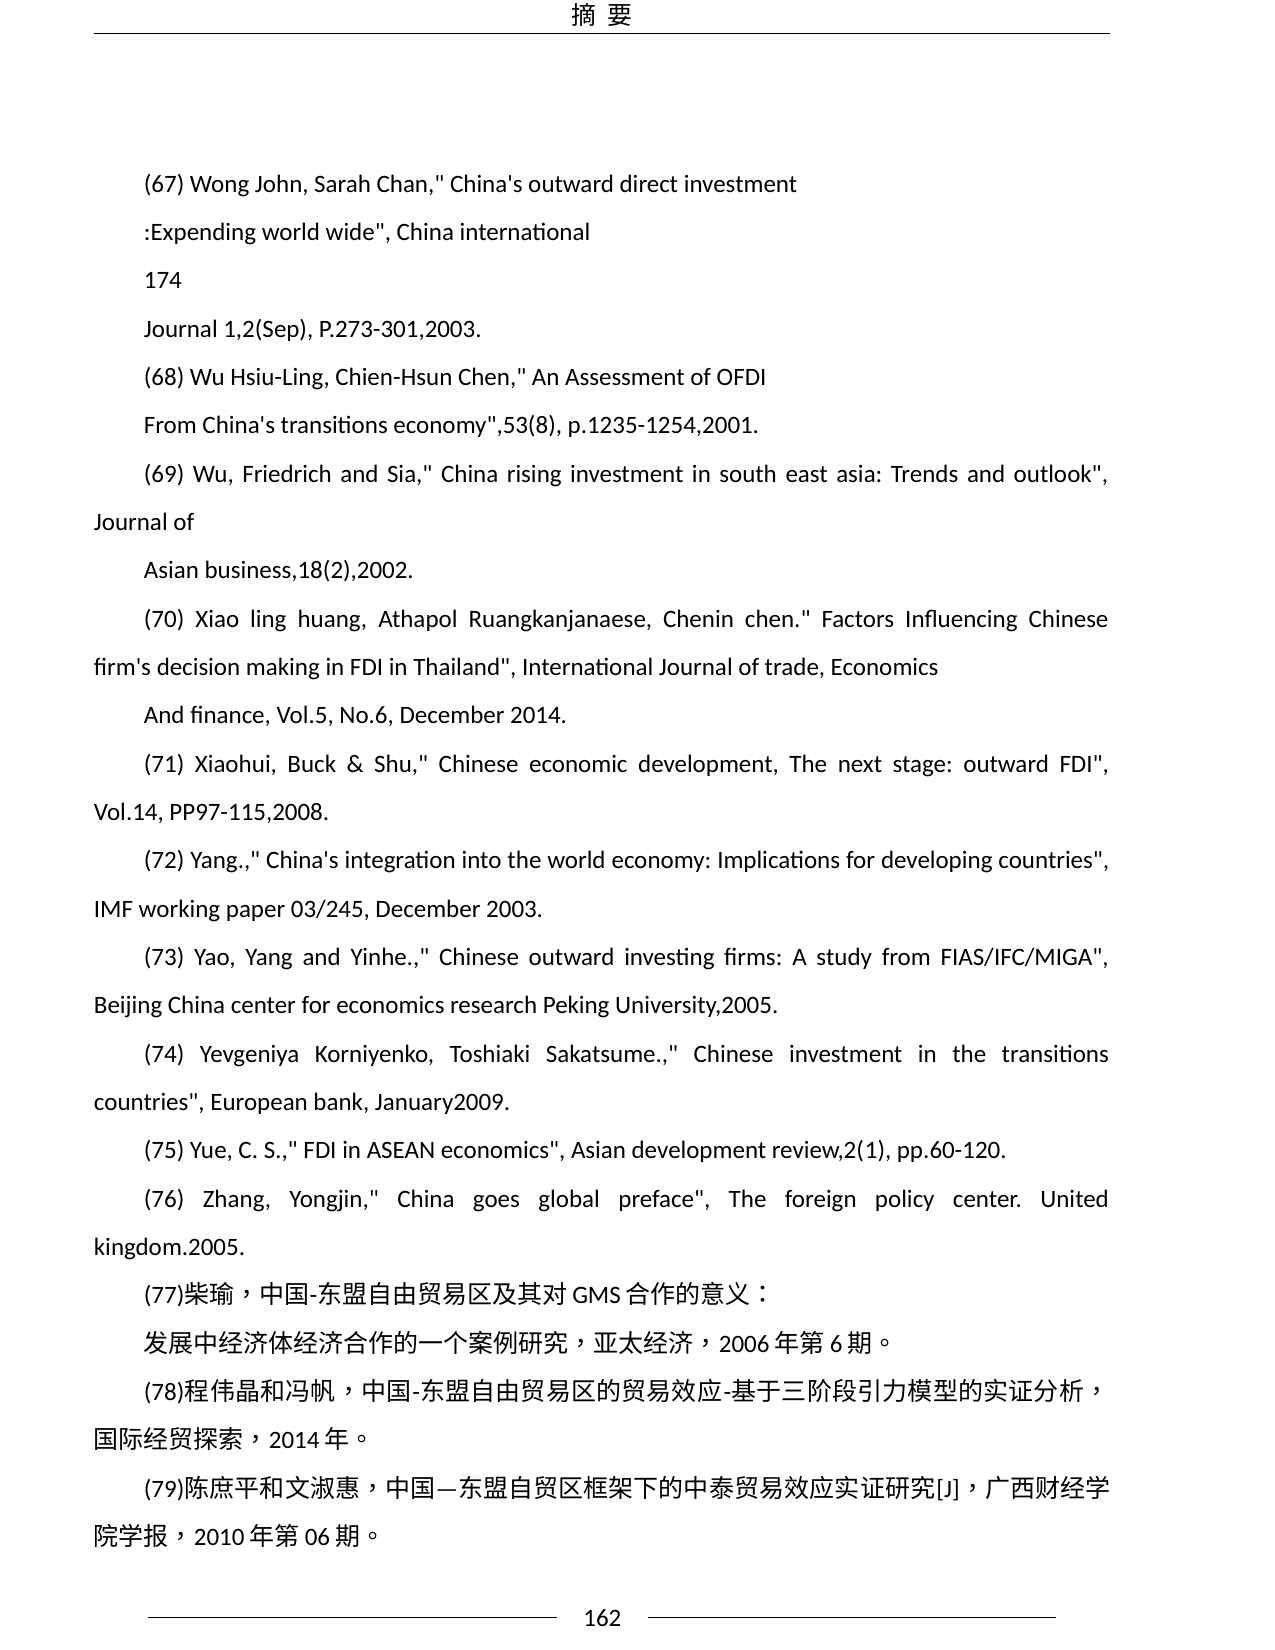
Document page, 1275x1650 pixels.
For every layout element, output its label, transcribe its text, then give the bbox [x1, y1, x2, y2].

text Journal 1,2(Sep), P.273-301,2003. [94, 295, 1110, 343]
text (77)柴瑜，中国-东盟自由贸易区及其对GMS合作的意义： [94, 1262, 1110, 1310]
text (70) Xiao ling huang, Athapol Ruangkanjanaese, Chenin chen." Factors Influencing Chinese firm's decision making in FDI in Thailand", International Journal of trade, Economics [94, 585, 1110, 682]
text (76) Zhang, Yongjin," China goes global preface", The foreign policy center. United kingdom.2005. [94, 1165, 1110, 1262]
text (71) Xiaohui, Buck & Shu," Chinese economic development, The next stage: outward FDI", Vol.14, PP97-115,2008. [94, 730, 1110, 827]
text 174 [94, 247, 1110, 295]
text (75) Yue, C. S.," FDI in ASEAN economics", Asian development review,2(1), pp.60-120. [94, 1117, 1110, 1165]
text :Expending world wide", China international [94, 198, 1110, 247]
text (67) Wong John, Sarah Chan," China's outward direct investment [94, 150, 1110, 198]
text (72) Yang.," China's integration into the world economy: Implications for developing countries", IMF working paper 03/245, December 2003. [94, 827, 1110, 923]
text (79)陈庶平和文淑惠，中国—东盟自贸区框架下的中泰贸易效应实证研究[J]，广西财经学院学报，2010年第06期。 [94, 1455, 1110, 1552]
text 发展中经济体经济合作的一个案例研究，亚太经济，2006年第6期。 [94, 1310, 1110, 1358]
text Asian business,18(2),2002. [94, 537, 1110, 585]
text (69) Wu, Friedrich and Sia," China rising investment in south east asia: Trends and outlook", Journal of [94, 440, 1110, 537]
text From China's transitions economy",53(8), p.1235-1254,2001. [94, 392, 1110, 440]
text (78)程伟晶和冯帆，中国-东盟自由贸易区的贸易效应-基于三阶段引力模型的实证分析，国际经贸探索，2014年。 [94, 1358, 1110, 1455]
text (73) Yao, Yang and Yinhe.," Chinese outward investing firms: A study from FIAS/IFC/MIGA", Beijing China center for economics research Peking University,2005. [94, 923, 1110, 1020]
text (74) Yevgeniya Korniyenko, Toshiaki Sakatsume.," Chinese investment in the transitions countries", European bank, January2009. [94, 1020, 1110, 1117]
text (68) Wu Hsiu-Ling, Chien-Hsun Chen," An Assessment of OFDI [94, 343, 1110, 392]
text And finance, Vol.5, No.6, December 2014. [94, 682, 1110, 730]
